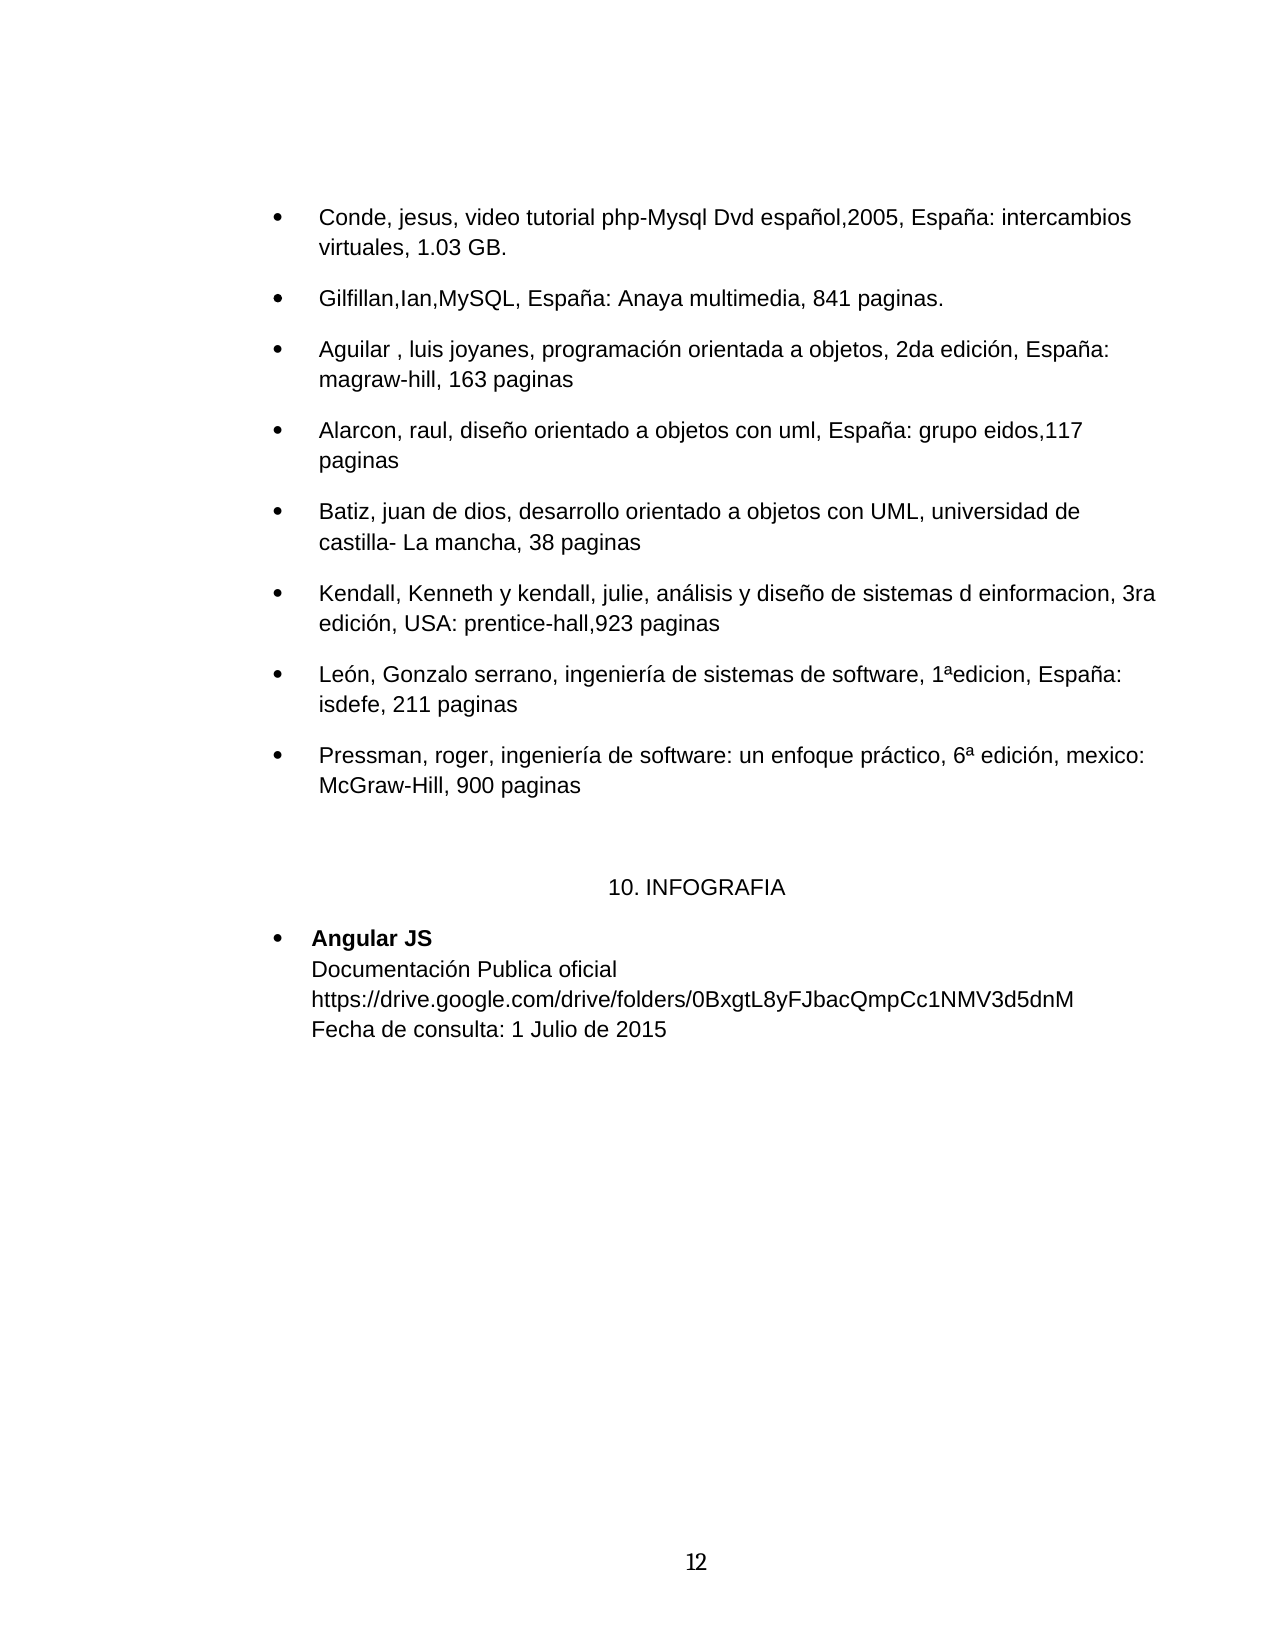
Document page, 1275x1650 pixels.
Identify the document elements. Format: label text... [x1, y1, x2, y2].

list Kendall, Kenneth y kendall, julie, análisis y diseño de sistemas d einformacion, 3ra edición, USA: prentice-hall,923 paginas [274, 579, 1157, 636]
list INFOGRAFIA [236, 874, 1157, 901]
list Angular JS Documentación Publica oficial https://drive.google.com/drive/folders/0BxgtL8yFJbacQmpCc1NMV3d5dnM Fecha de consulta: 1 Julio de 2015 [274, 925, 1157, 1042]
list Aguilar , luis joyanes, programación orientada a objetos, 2da edición, España: magraw-hill, 163 paginas [274, 336, 1157, 392]
list Alarcon, raul, diseño orientado a objetos con uml, España: grupo eidos,117 paginas [274, 417, 1157, 474]
list Batiz, juan de dios, desarrollo orientado a objetos con UML, universidad de castilla- La mancha, 38 paginas [274, 498, 1157, 555]
list León, Gonzalo serrano, ingeniería de sistemas de software, 1ªedicion, España: isdefe, 211 paginas [274, 661, 1157, 717]
list Gilfillan,Ian,MySQL, España: Anaya multimedia, 841 paginas. [274, 285, 1157, 311]
list Pressman, roger, ingeniería de software: un enfoque práctico, 6ª edición, mexico: McGraw-Hill, 900 paginas [274, 742, 1157, 799]
list Conde, jesus, video tutorial php-Mysql Dvd español,2005, España: intercambios virtuales, 1.03 GB. [274, 203, 1157, 260]
